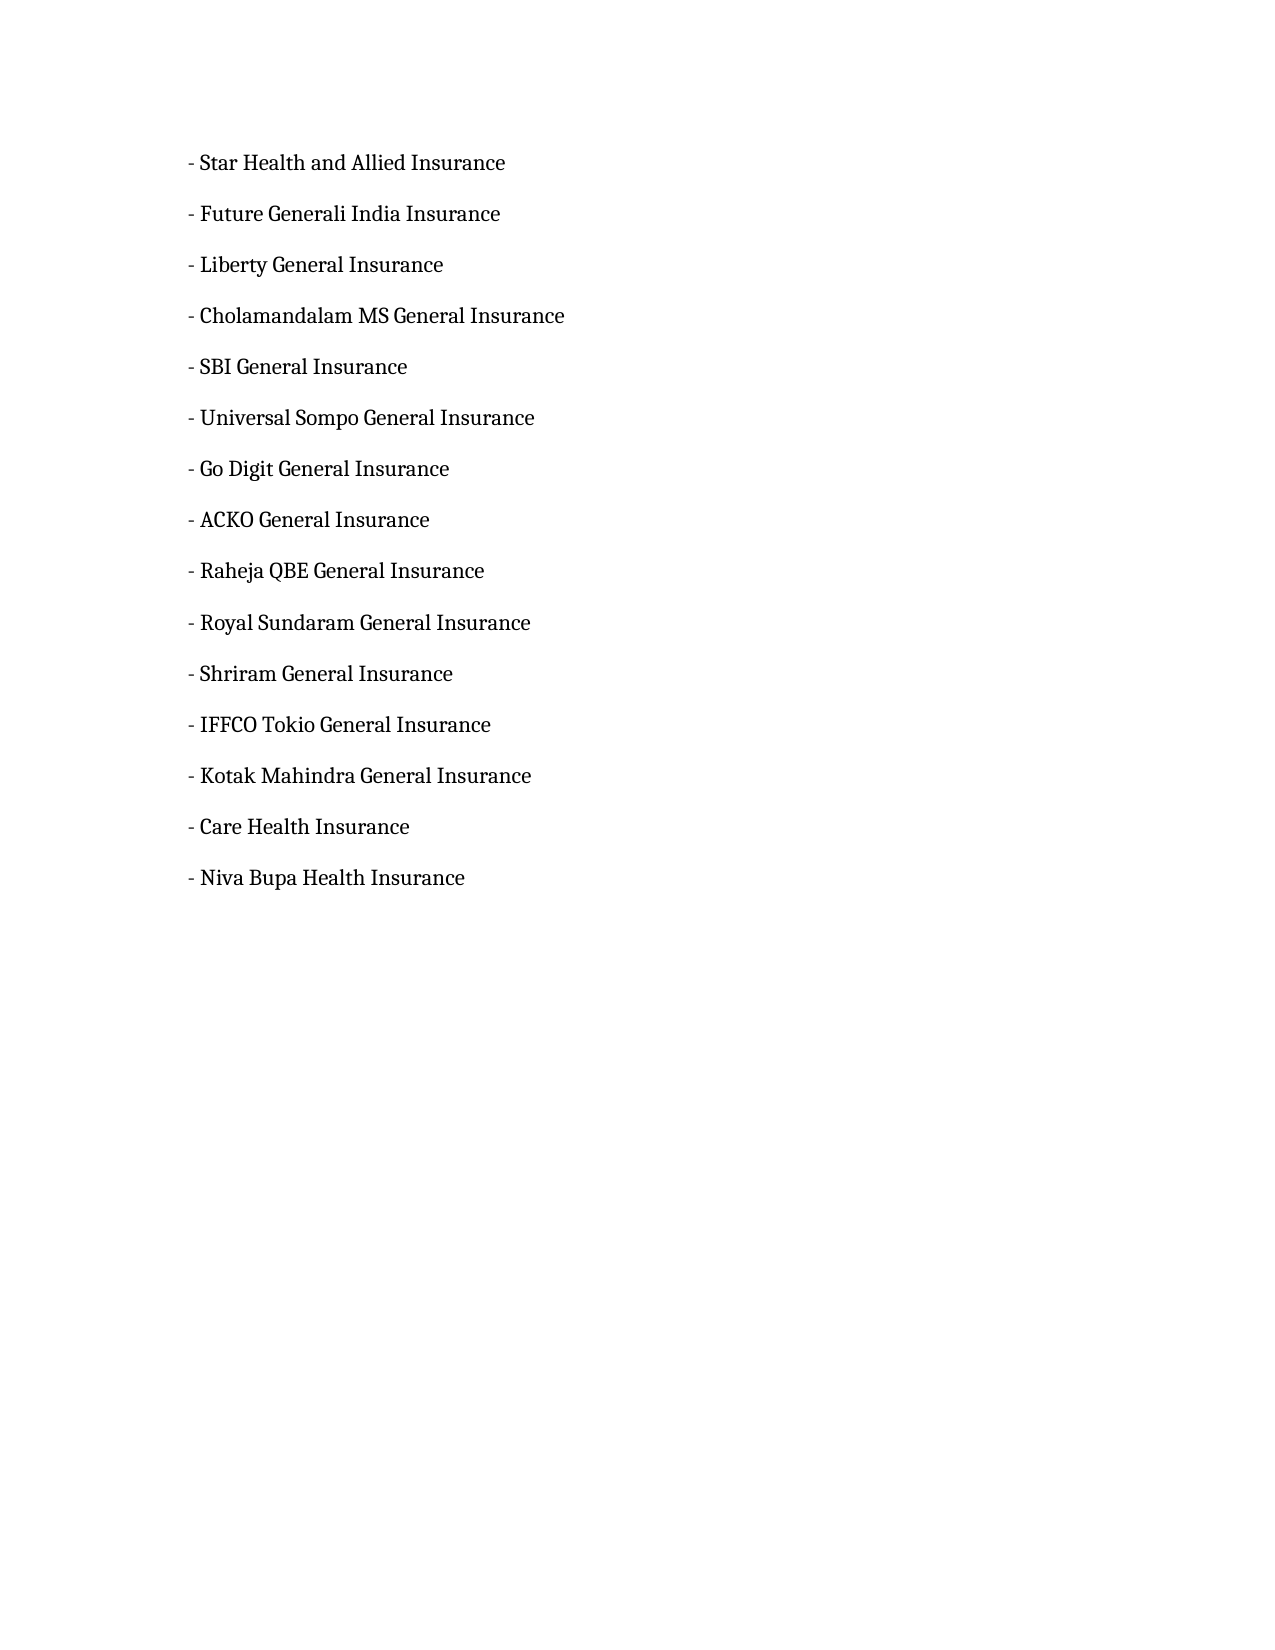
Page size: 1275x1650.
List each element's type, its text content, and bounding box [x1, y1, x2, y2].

text - Kotak Mahindra General Insurance [187, 762, 1087, 789]
text - ACKO General Insurance [187, 507, 1087, 534]
text - Go Digit General Insurance [187, 456, 1087, 483]
text - IFFCO Tokio General Insurance [187, 711, 1087, 738]
text - Raheja QBE General Insurance [187, 558, 1087, 585]
text - Star Health and Allied Insurance [187, 150, 1087, 176]
text - Liberty General Insurance [187, 252, 1087, 278]
text - Niva Bupa Health Insurance [187, 864, 1087, 891]
text - Royal Sundaram General Insurance [187, 609, 1087, 636]
text - SBI General Insurance [187, 354, 1087, 381]
text - Shriram General Insurance [187, 660, 1087, 687]
text - Care Health Insurance [187, 813, 1087, 840]
text - Future Generali India Insurance [187, 201, 1087, 227]
text - Cholamandalam MS General Insurance [187, 303, 1087, 329]
text - Universal Sompo General Insurance [187, 405, 1087, 432]
